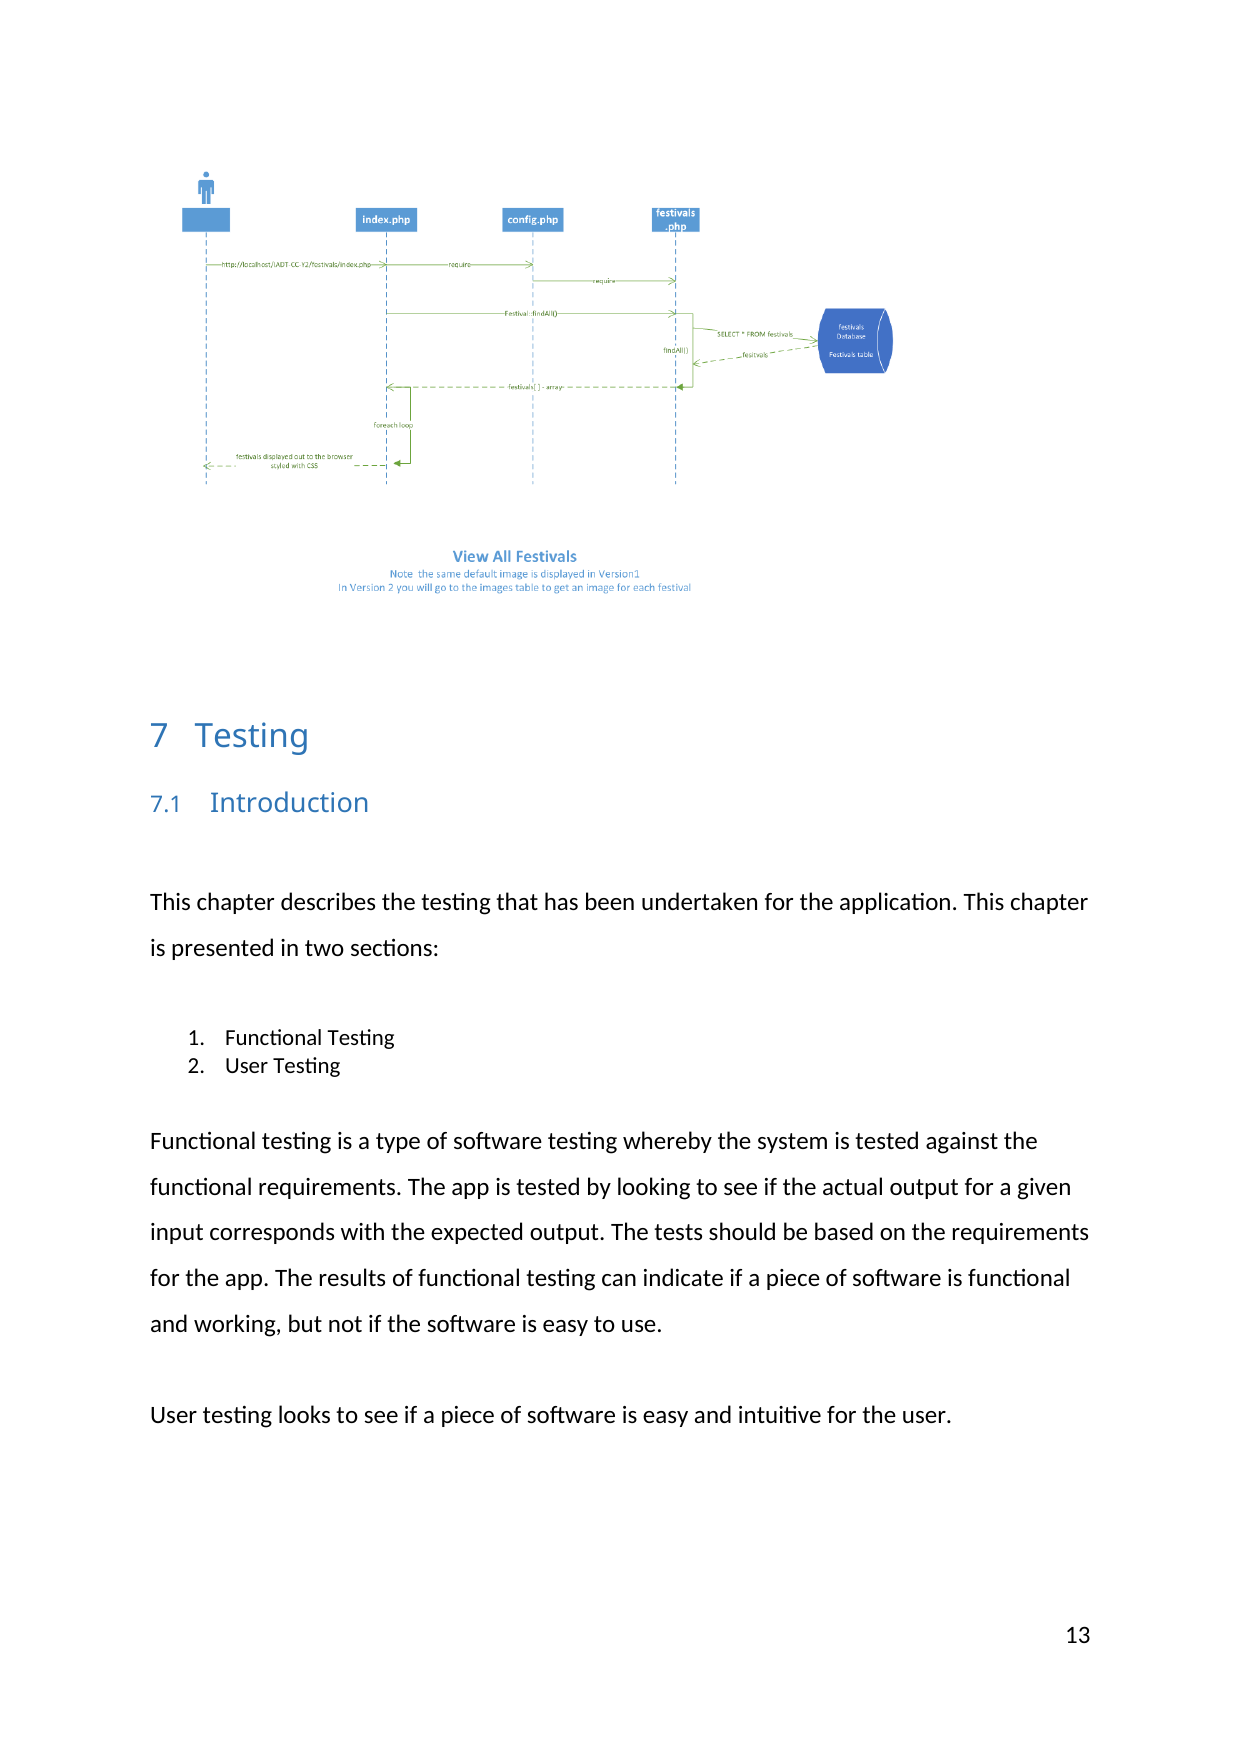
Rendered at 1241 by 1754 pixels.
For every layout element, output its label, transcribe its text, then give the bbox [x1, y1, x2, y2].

subtitle Testing [149, 711, 1090, 757]
text Functional testing is a type of software testing whereby the system is tested against the functional requirements. The app is tested by looking to see if the actual output for a given input corresponds with the expected output. The tests should be based on the requirements for the app. The results of functional testing can indicate if a piece of software is functional and working, but not if the software is easy to use. [150, 1125, 1090, 1338]
list Introduction [150, 784, 1090, 821]
text User testing looks to see if a piece of software is easy and intuitive for the user. [150, 1399, 1090, 1430]
picture [150, 150, 937, 626]
text This chapter describes the testing that has been undertaken for the application. This chapter is presented in two sections: [150, 886, 1090, 962]
list User Testing [187, 1051, 1090, 1079]
list Functional Testing [187, 1023, 1090, 1051]
